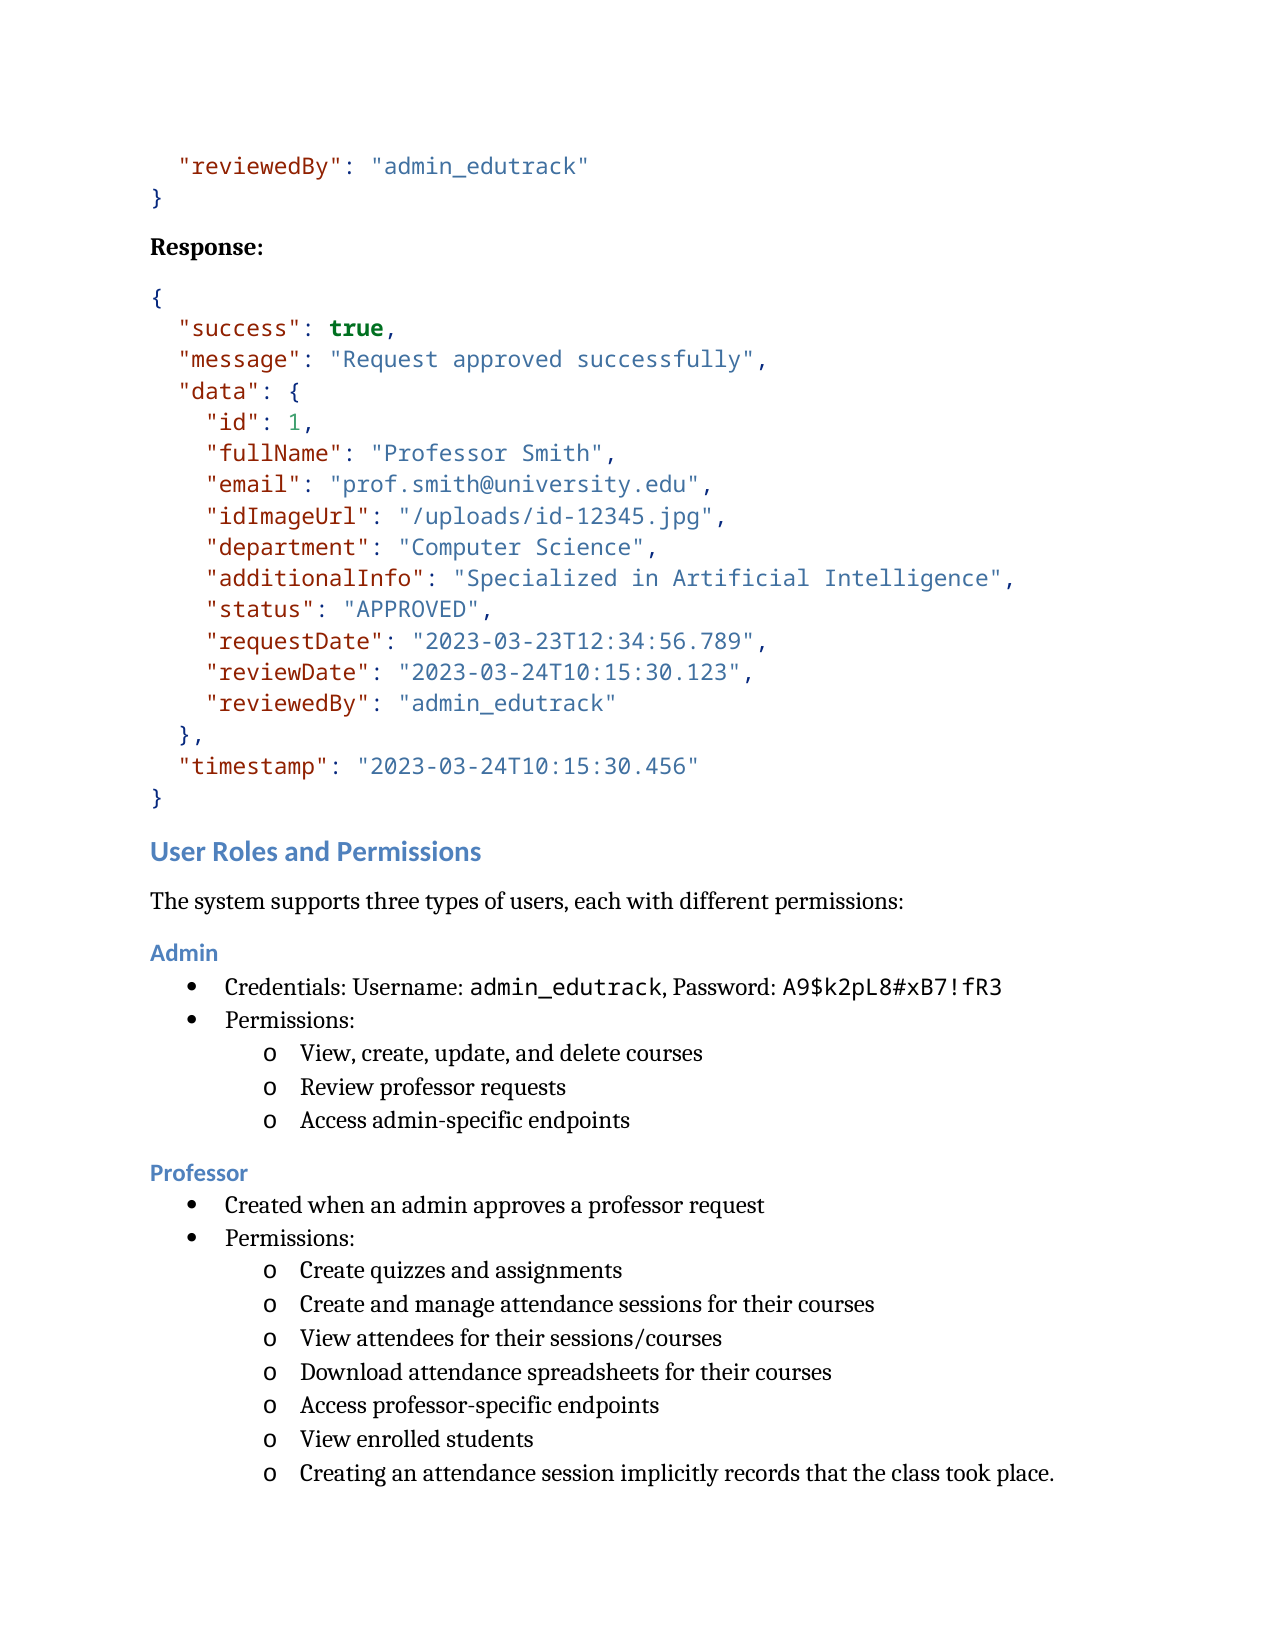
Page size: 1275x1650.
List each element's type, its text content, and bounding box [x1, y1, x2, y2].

list View enrolled students [262, 1425, 1125, 1455]
list Creating an attendance session implicitly records that the class took place. [262, 1459, 1125, 1489]
subtitle Professor [150, 1157, 1125, 1187]
list Review professor requests [262, 1072, 1125, 1102]
list Created when an admin approves a professor request [187, 1191, 1125, 1220]
list View attendees for their sessions/courses [262, 1324, 1125, 1354]
list Permissions: [187, 1224, 1125, 1252]
subtitle User Roles and Permissions [150, 833, 1125, 868]
list Download attendance spreadsheets for their courses [262, 1357, 1125, 1387]
list Access admin-specific endpoints [262, 1106, 1125, 1136]
list Create quizzes and assignments [262, 1256, 1125, 1286]
subtitle Admin [150, 937, 1125, 967]
text The system supports three types of users, each with different permissions: [150, 887, 1125, 916]
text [150, 150, 1125, 212]
list Access professor-specific endpoints [262, 1391, 1125, 1421]
text { "success": true, "message": "Request approved successfully", "data": { "id": 1, "fullName": "Professor Smith", "email": "prof.smith@university.edu", "idImageUrl": "/uploads/id-12345.jpg", "department": "Computer Science", "additionalInfo": "Specialized in Artificial Intelligence", "status": "APPROVED", "requestDate": "2023-03-23T12:34:56.789", "reviewDate": "2023-03-24T10:15:30.123", "reviewedBy": "admin_edutrack" }, "timestamp": "2023-03-24T10:15:30.456" } [150, 281, 1125, 812]
list Create and manage attendance sessions for their courses [262, 1290, 1125, 1320]
list View, create, update, and delete courses [262, 1039, 1125, 1069]
list Credentials: Username: admin_edutrack, Password: A9$k2pL8#xB7!fR3 [187, 971, 1125, 1002]
list Permissions: [187, 1006, 1125, 1035]
text Response: [150, 233, 1125, 262]
